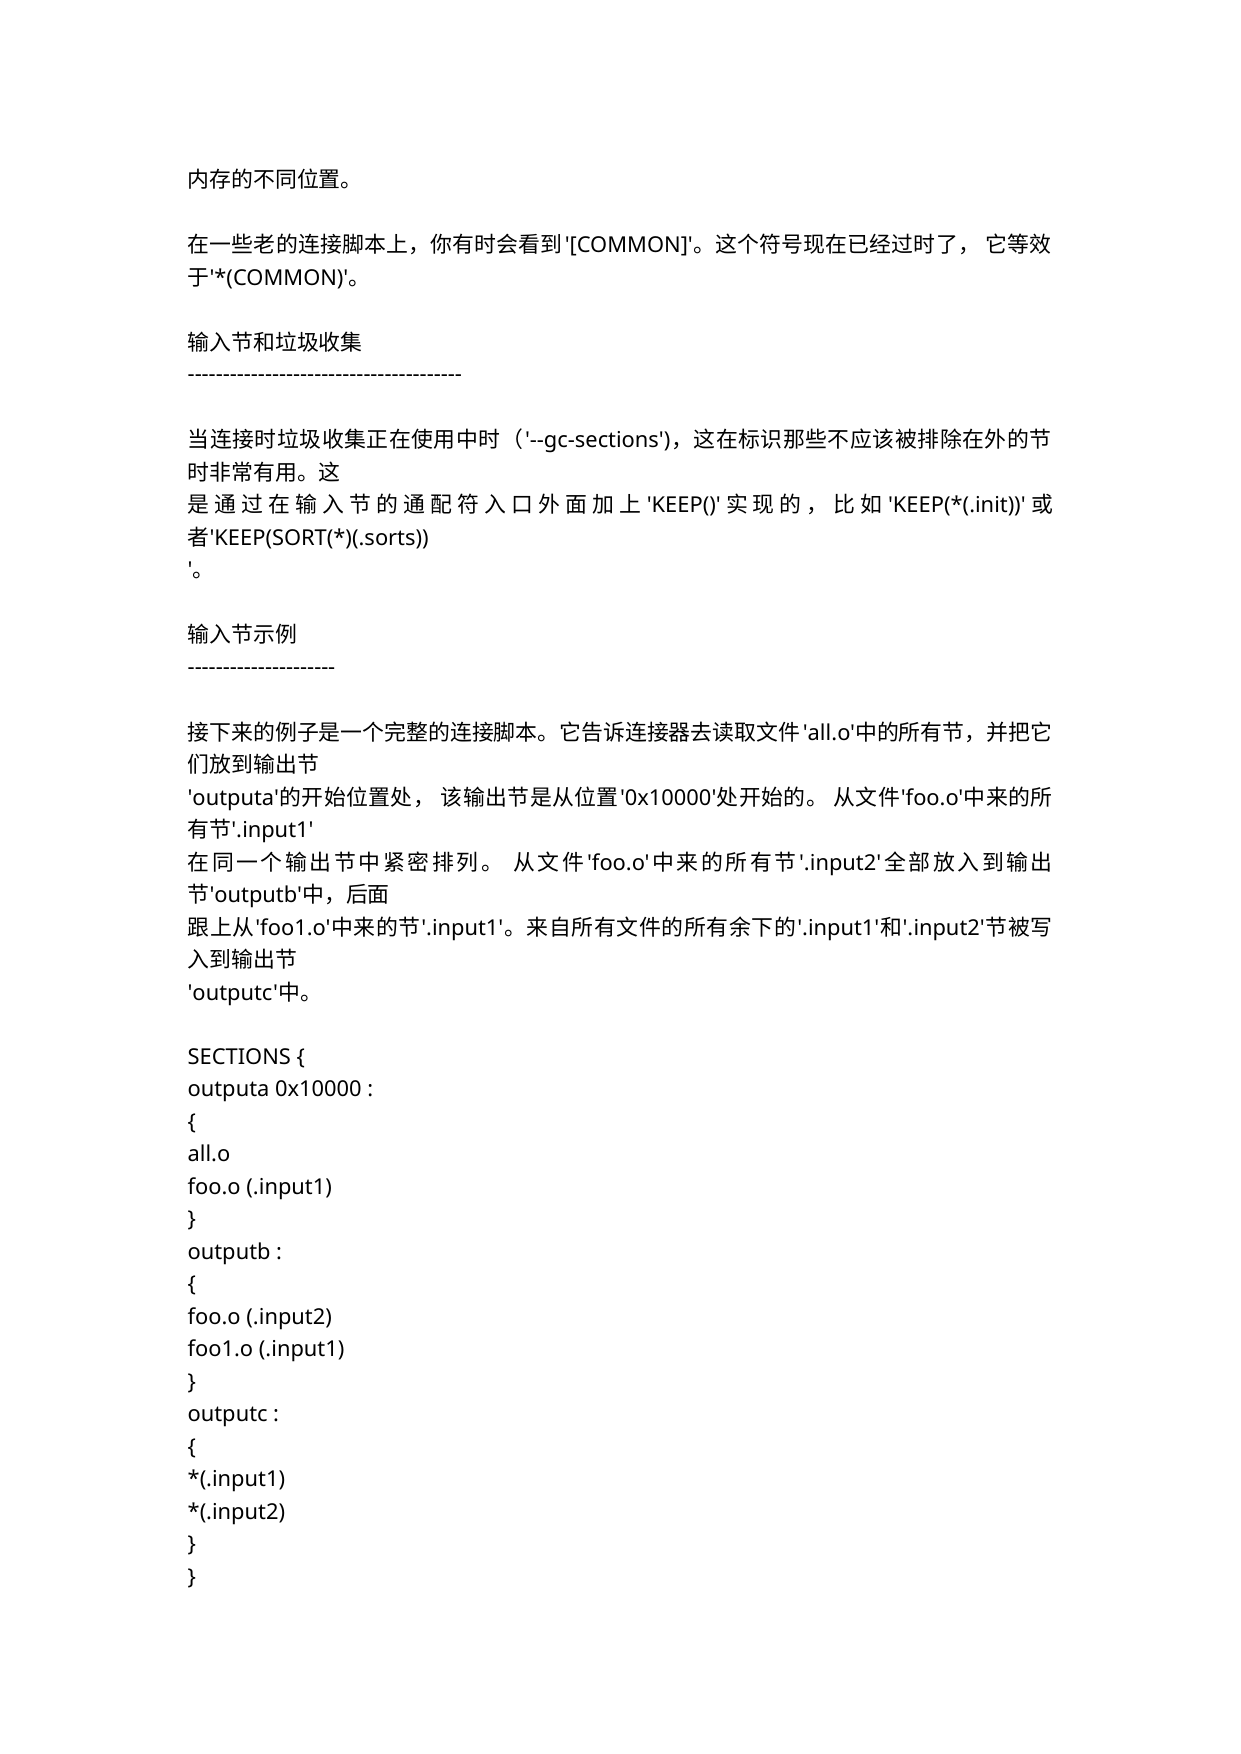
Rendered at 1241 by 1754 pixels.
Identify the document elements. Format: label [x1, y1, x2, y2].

text [187, 162, 1053, 1592]
